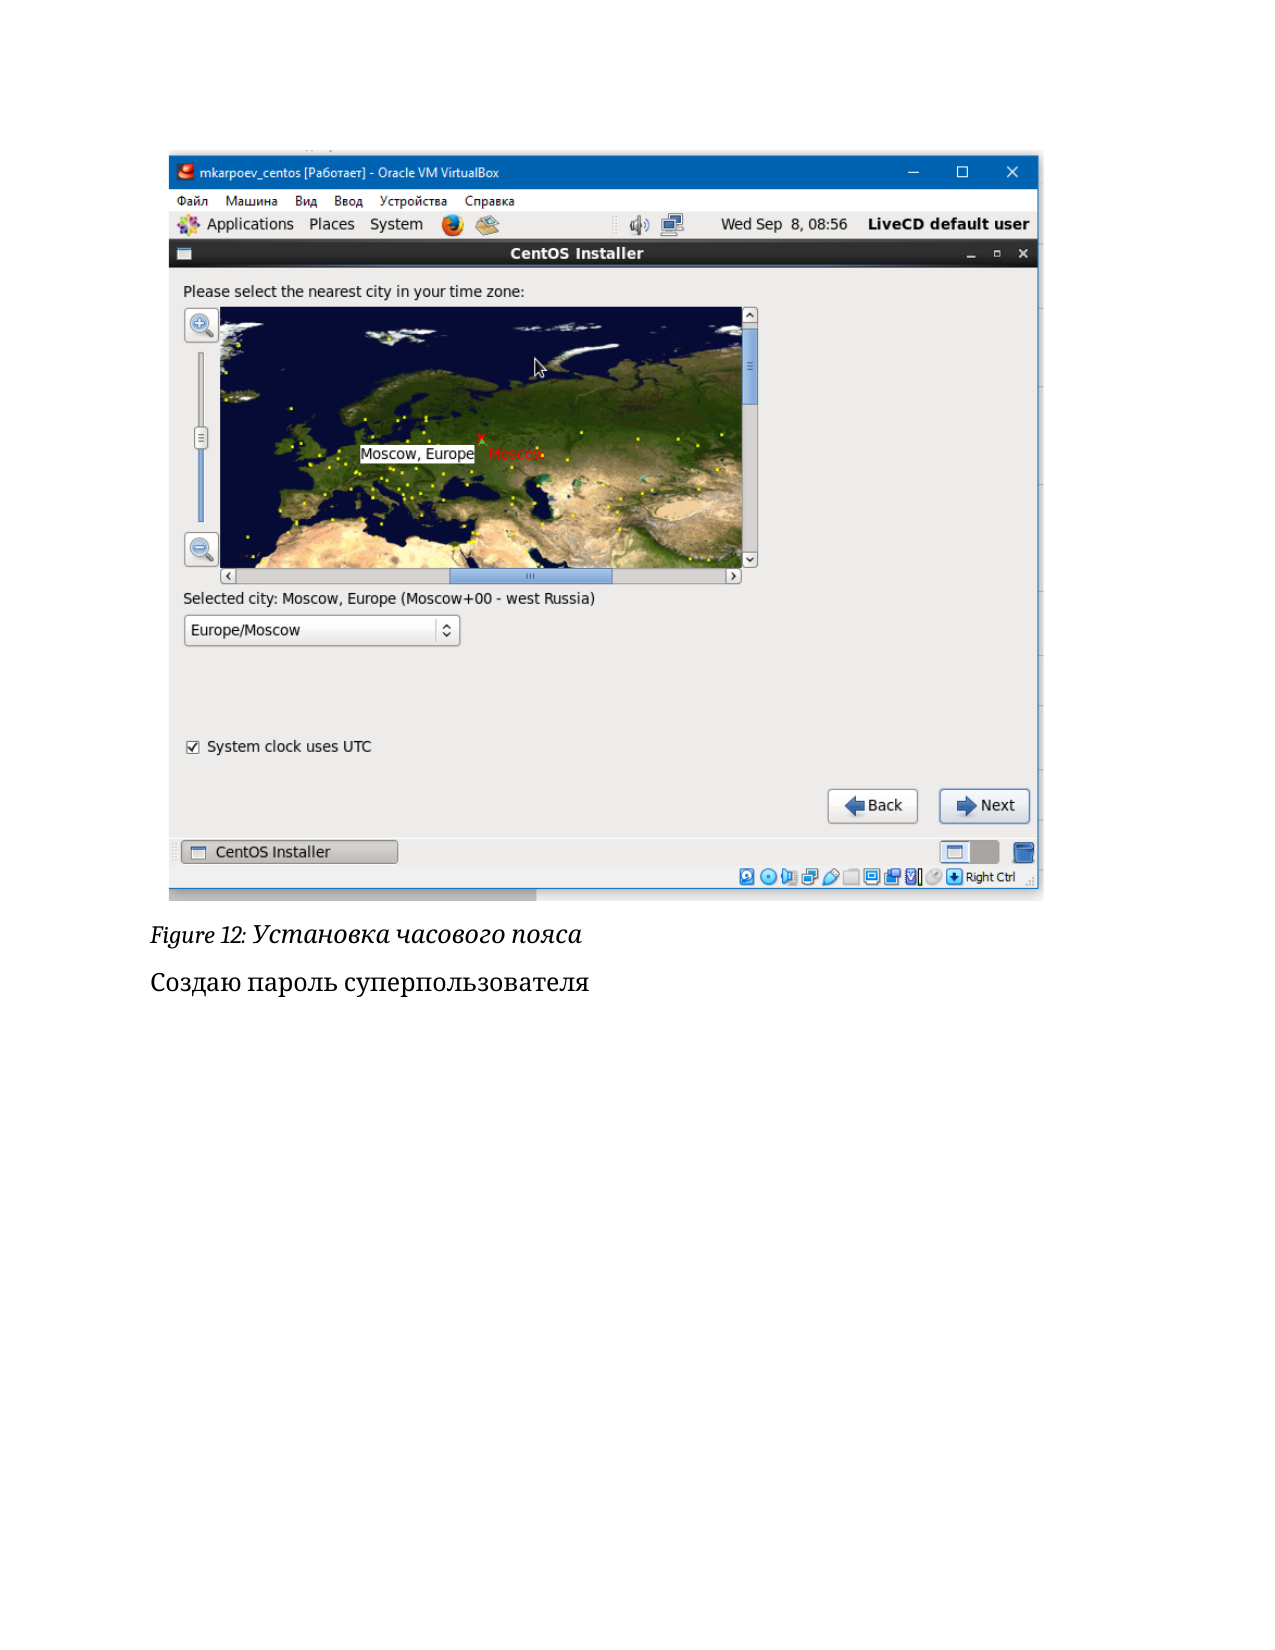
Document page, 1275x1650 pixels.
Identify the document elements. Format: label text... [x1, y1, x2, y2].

picture [168, 150, 1044, 901]
text Создаю пароль суперпользователя [150, 968, 1125, 997]
text Figure 12: Установка часового пояса [150, 921, 1125, 950]
